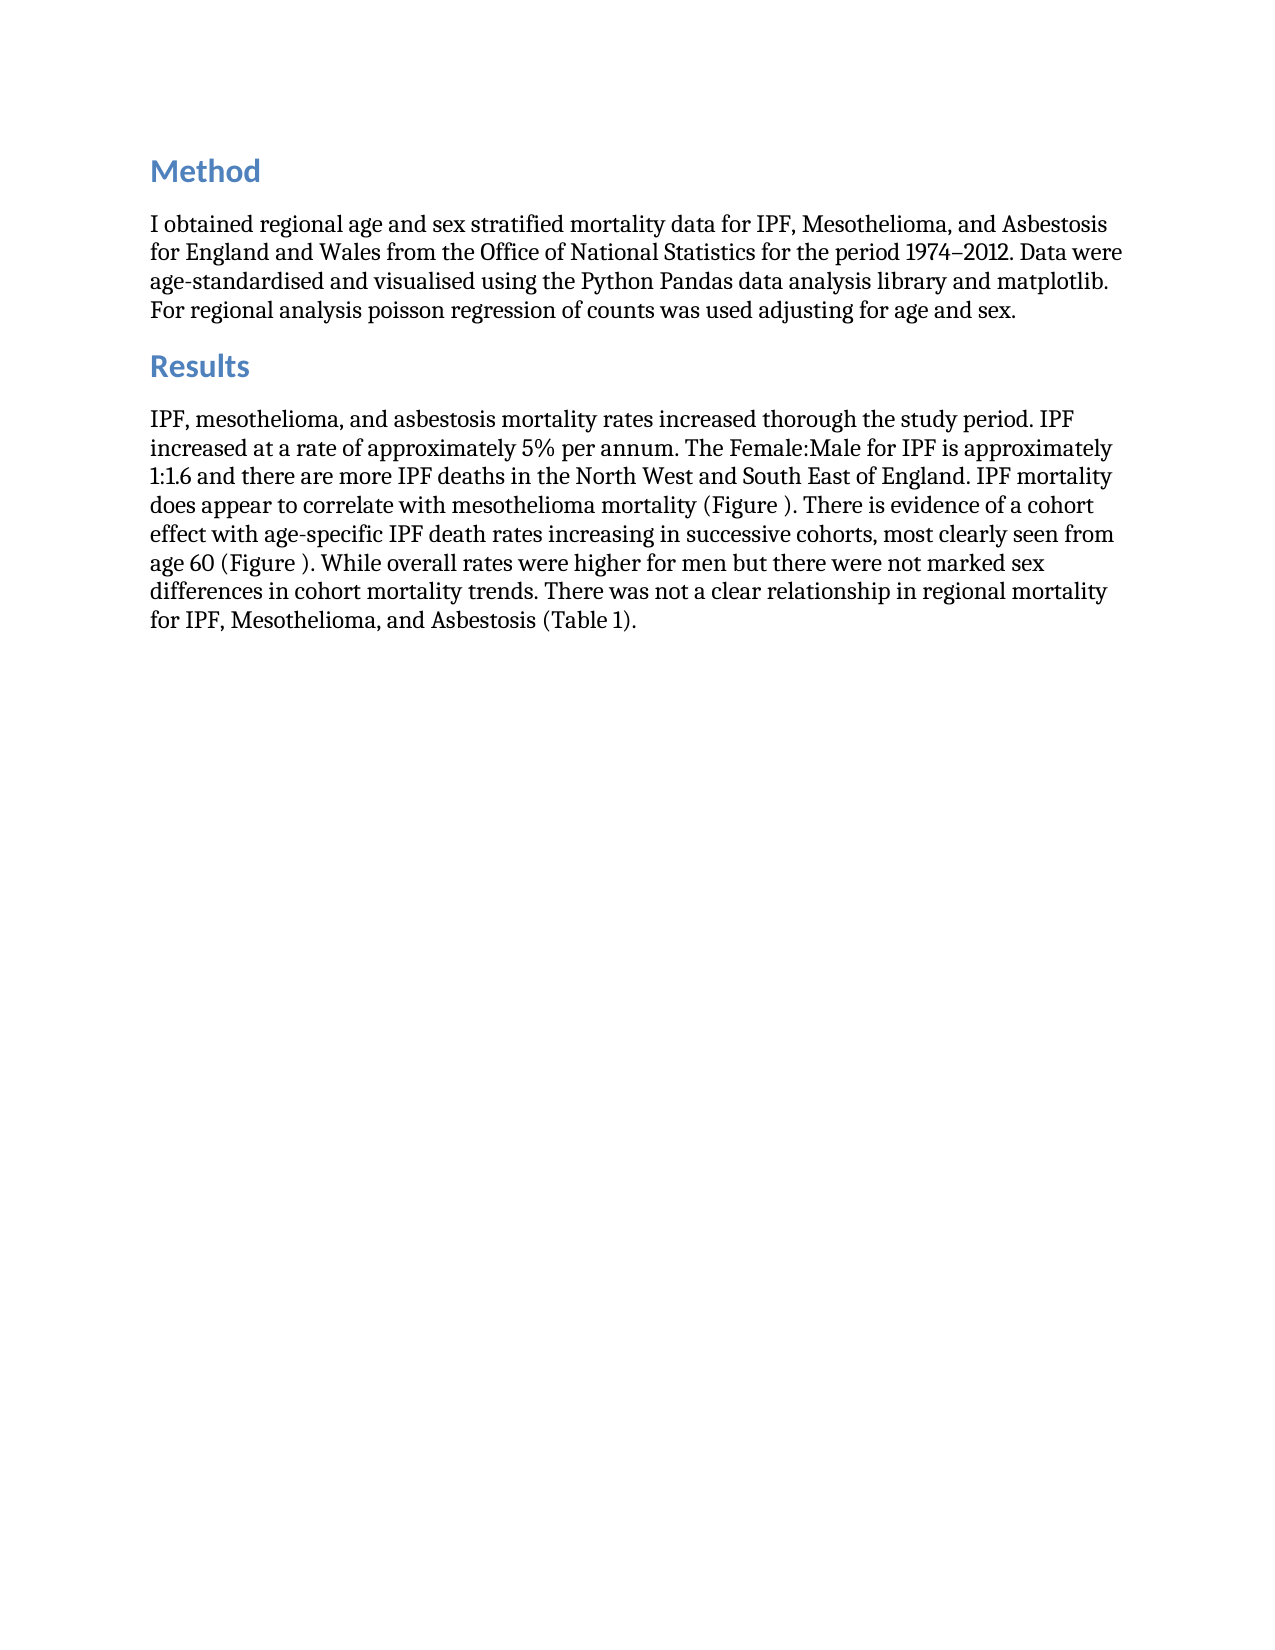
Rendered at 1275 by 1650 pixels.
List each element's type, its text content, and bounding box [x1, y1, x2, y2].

subtitle Method [150, 150, 1125, 191]
text I obtained regional age and sex stratified mortality data for IPF, Mesothelioma, and Asbestosis for England and Wales from the Office of National Statistics for the period 1974–2012. Data were age-standardised and visualised using the Python Pandas data analysis library and matplotlib. For regional analysis poisson regression of counts was used adjusting for age and sex. [150, 209, 1125, 324]
subtitle Results [150, 345, 1125, 386]
